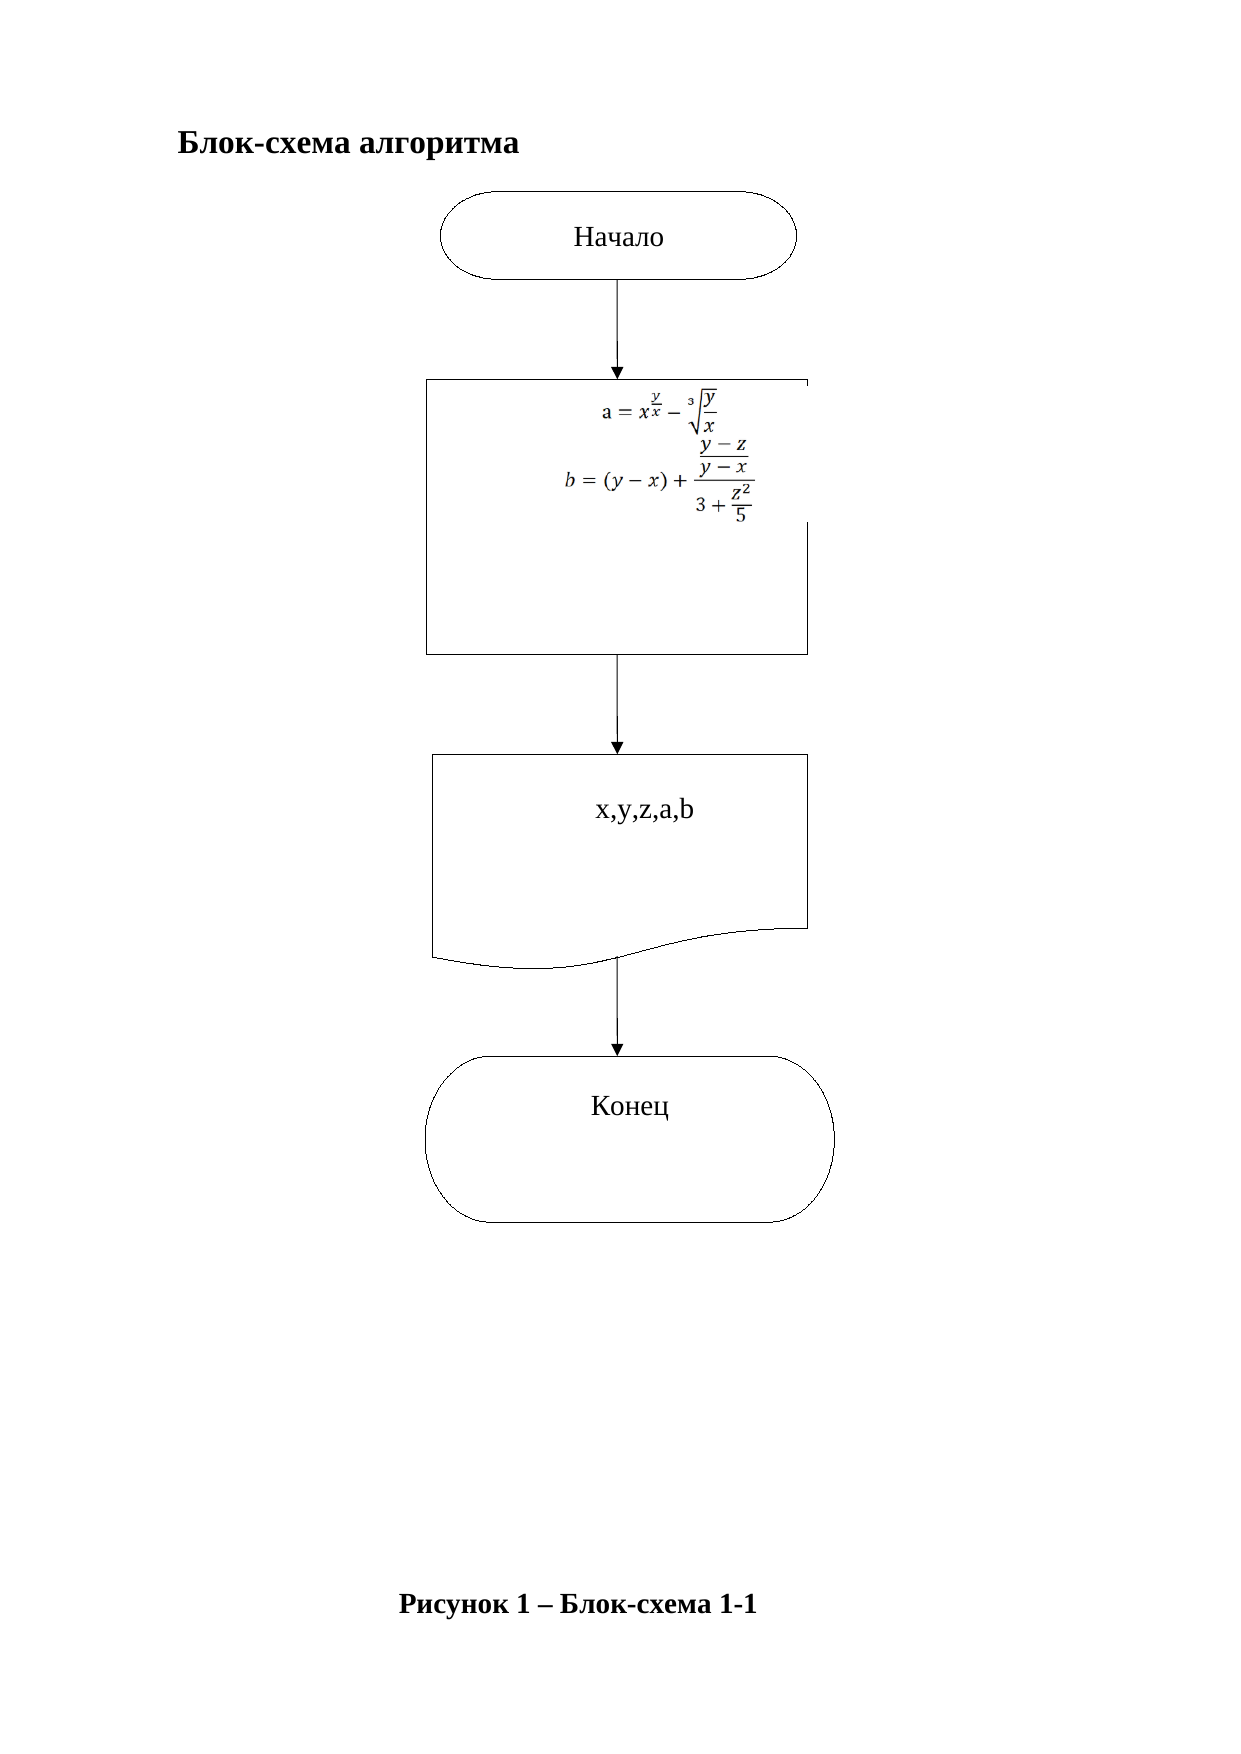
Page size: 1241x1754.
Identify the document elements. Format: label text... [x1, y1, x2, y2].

picture [441, 386, 808, 522]
text Рисунок 1 – Блок-схема 1-1 [398, 1586, 1152, 1620]
subtitle Блок-схема алгоритма [177, 122, 1152, 161]
